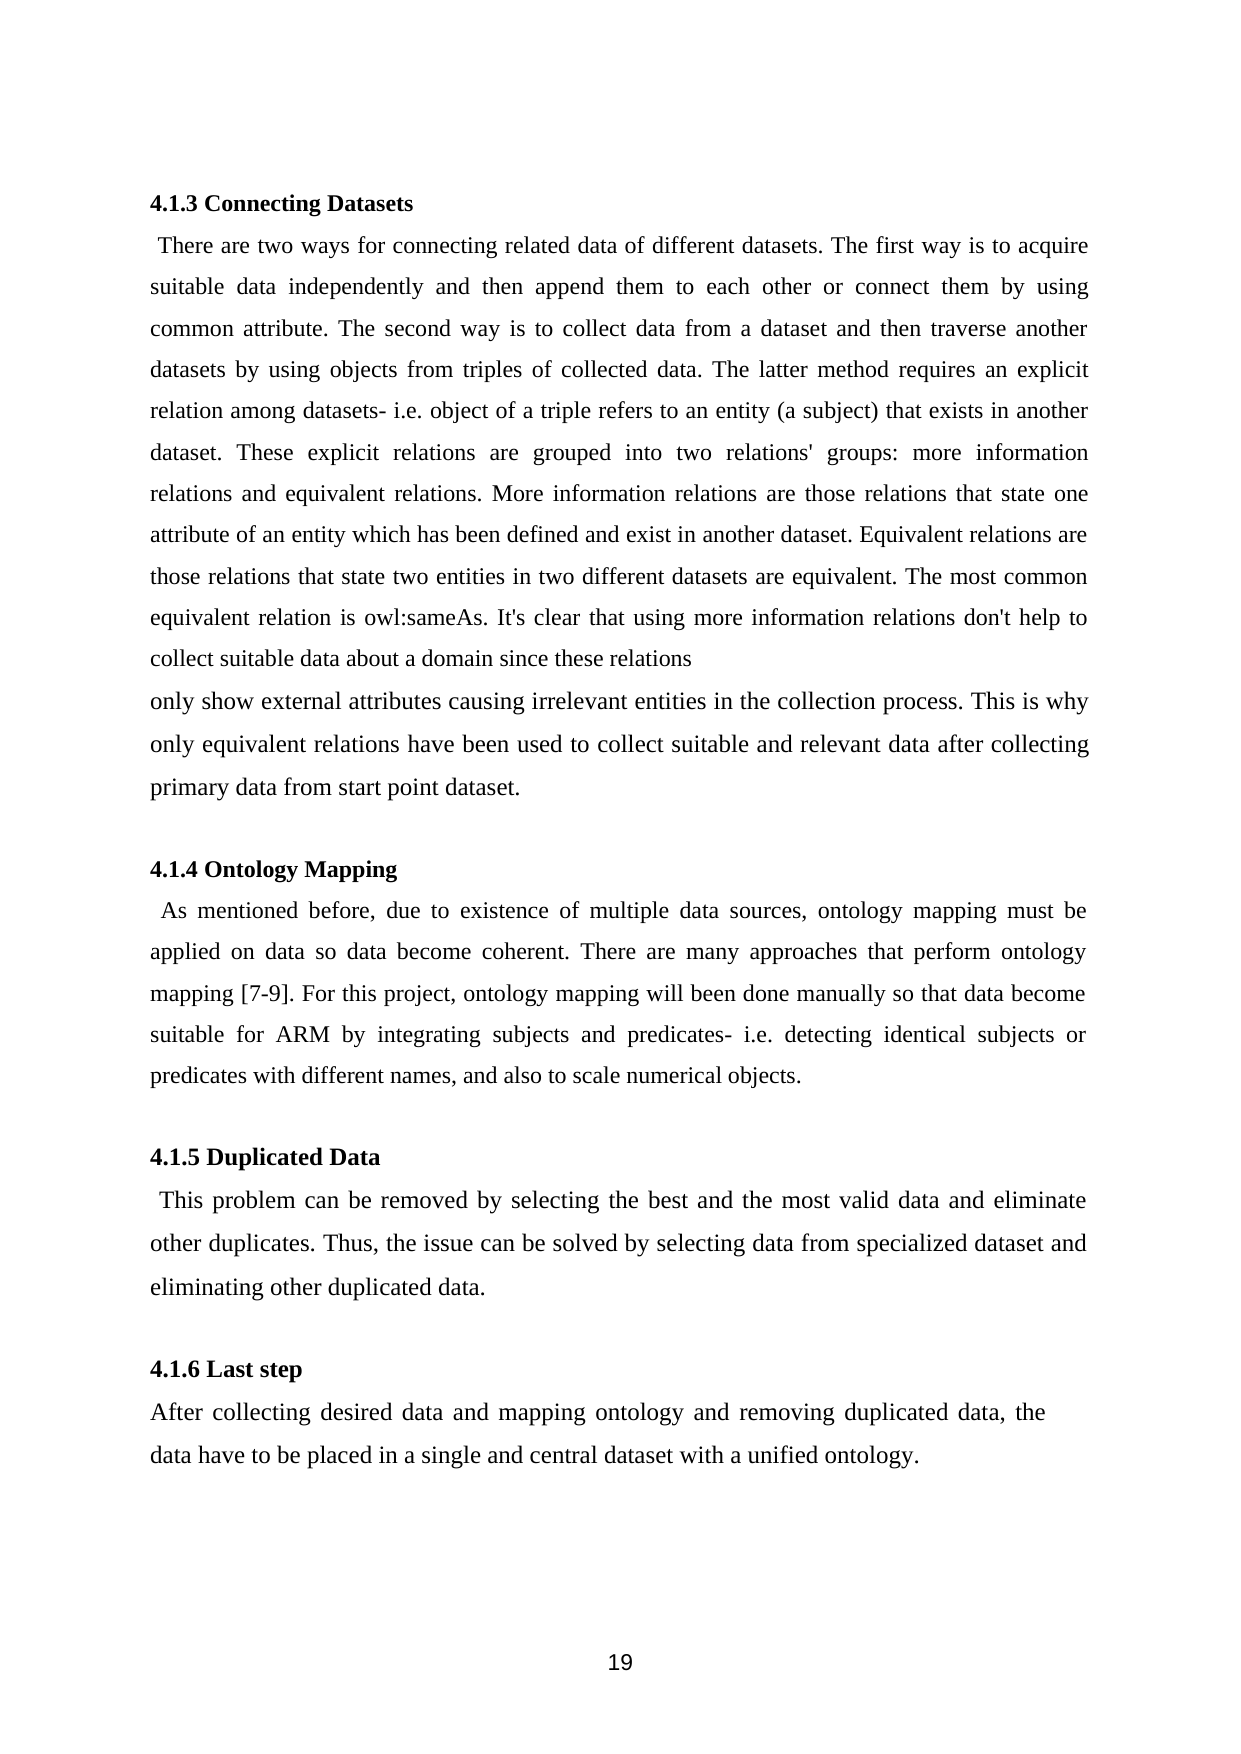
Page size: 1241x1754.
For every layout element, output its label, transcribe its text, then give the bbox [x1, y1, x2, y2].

text 4.1.4 Ontology Mapping [150, 854, 1088, 882]
text 4.1.5 Duplicated Data [150, 1142, 1088, 1171]
text This problem can be removed by selecting the best and the most valid data and eliminate other duplicates. Thus, the issue can be solved by selecting data from specialized dataset and eliminating other duplicated data. [150, 1185, 1088, 1300]
text 4.1.6 Last step [150, 1354, 1046, 1383]
text only show external attributes causing irrelevant entities in the collection process. This is why only equivalent relations have been used to collect suitable and relevant data after collecting primary data from start point dataset. [150, 686, 1090, 801]
text There are two ways for connecting related data of different datasets. The first way is to acquire suitable data independently and then append them to each other or connect them by using common attribute. The second way is to collect data from a dataset and then traverse another datasets by using objects from triples of collected data. The latter method requires an explicit relation among datasets- i.e. object of a triple refers to an entity (a subject) that exists in another dataset. These explicit relations are grouped into two relations' groups: more information relations and equivalent relations. More information relations are those relations that state one attribute of an entity which has been defined and exist in another dataset. Equivalent relations are those relations that state two entities in two different datasets are equivalent. The most common equivalent relation is owl:sameAs. It's clear that using more information relations don't help to collect suitable data about a domain since these relations [150, 231, 1090, 672]
text As mentioned before, due to existence of multiple data sources, ontology mapping must be applied on data so data become coherent. There are many approaches that perform ontology mapping [7-9]. For this project, ontology mapping will been done manually so that data become suitable for ARM by integrating subjects and predicates- i.e. detecting identical subjects or predicates with different names, and also to scale numerical objects. [150, 896, 1088, 1089]
text 4.1.3 Connecting Datasets [150, 189, 1090, 217]
text After collecting desired data and mapping ontology and removing duplicated data, the data have to be placed in a single and central dataset with a unified ontology. [150, 1397, 1046, 1469]
